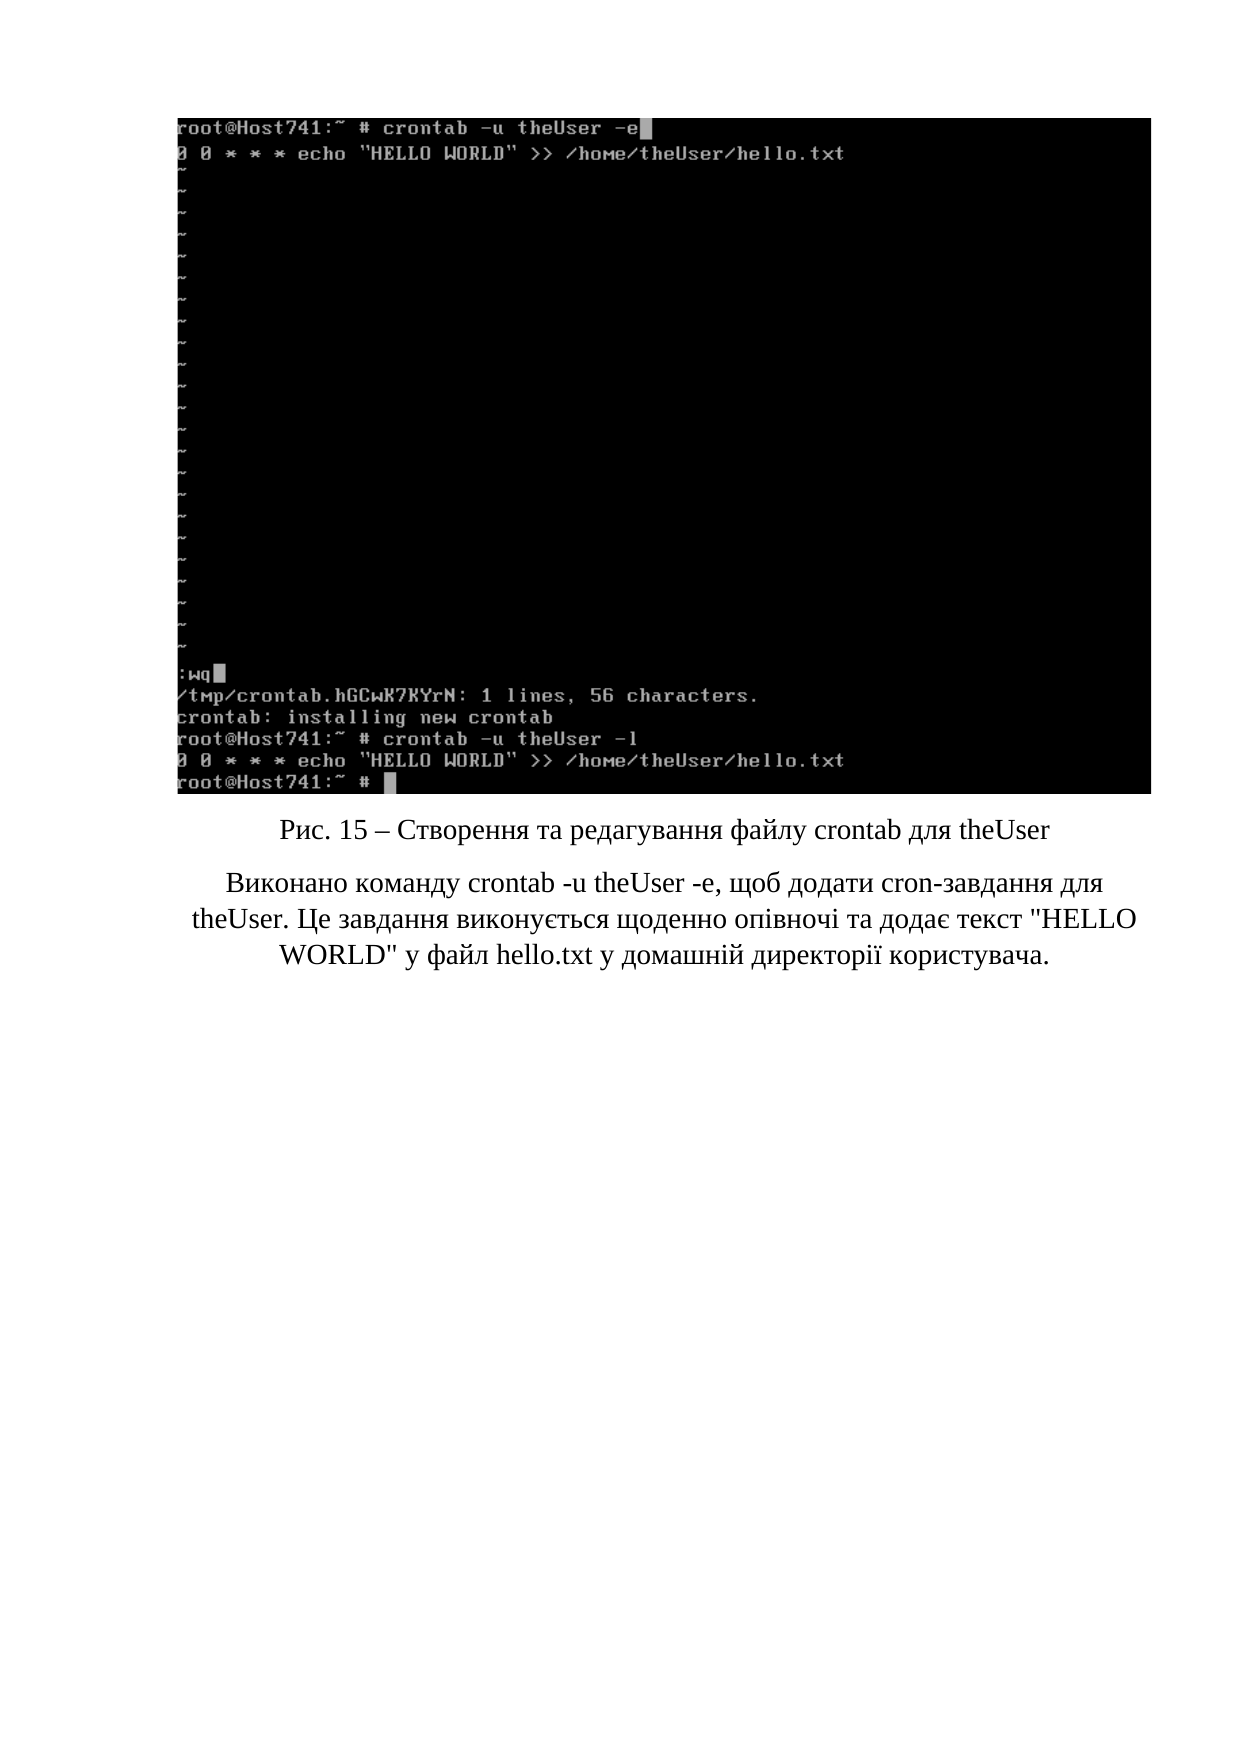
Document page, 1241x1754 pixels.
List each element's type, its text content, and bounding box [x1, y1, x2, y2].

text Рис. 15 – Створення та редагування файлу crontab для theUser [177, 812, 1152, 846]
picture [177, 118, 1152, 794]
text Виконано команду crontab -u theUser -e, щоб додати cron-завдання для theUser. Це завдання виконується щоденно опівночі та додає текст "HELLO WORLD" у файл hello.txt у домашній директорії користувача. [177, 865, 1152, 971]
